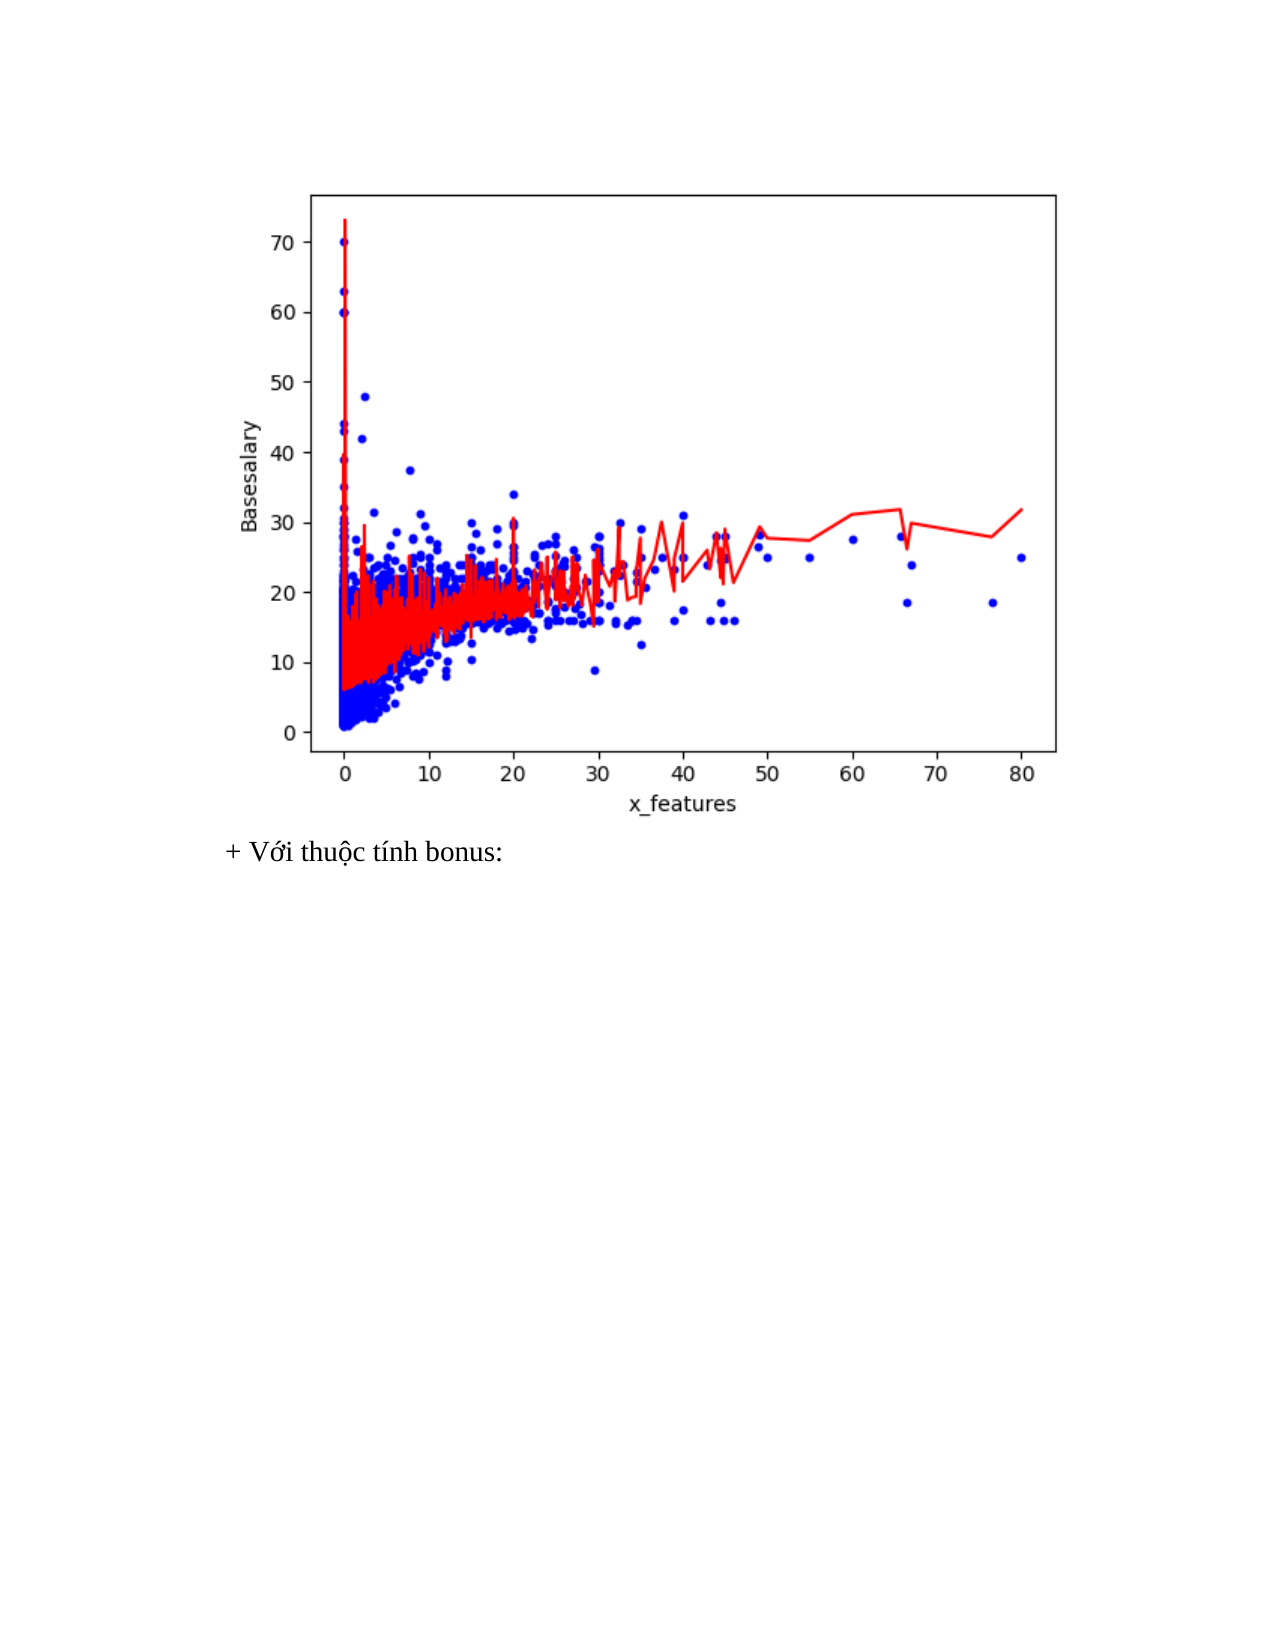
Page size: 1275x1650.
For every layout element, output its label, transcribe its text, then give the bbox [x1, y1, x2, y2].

list + Với thuộc tính bonus: [225, 834, 1125, 868]
picture [225, 180, 1069, 831]
